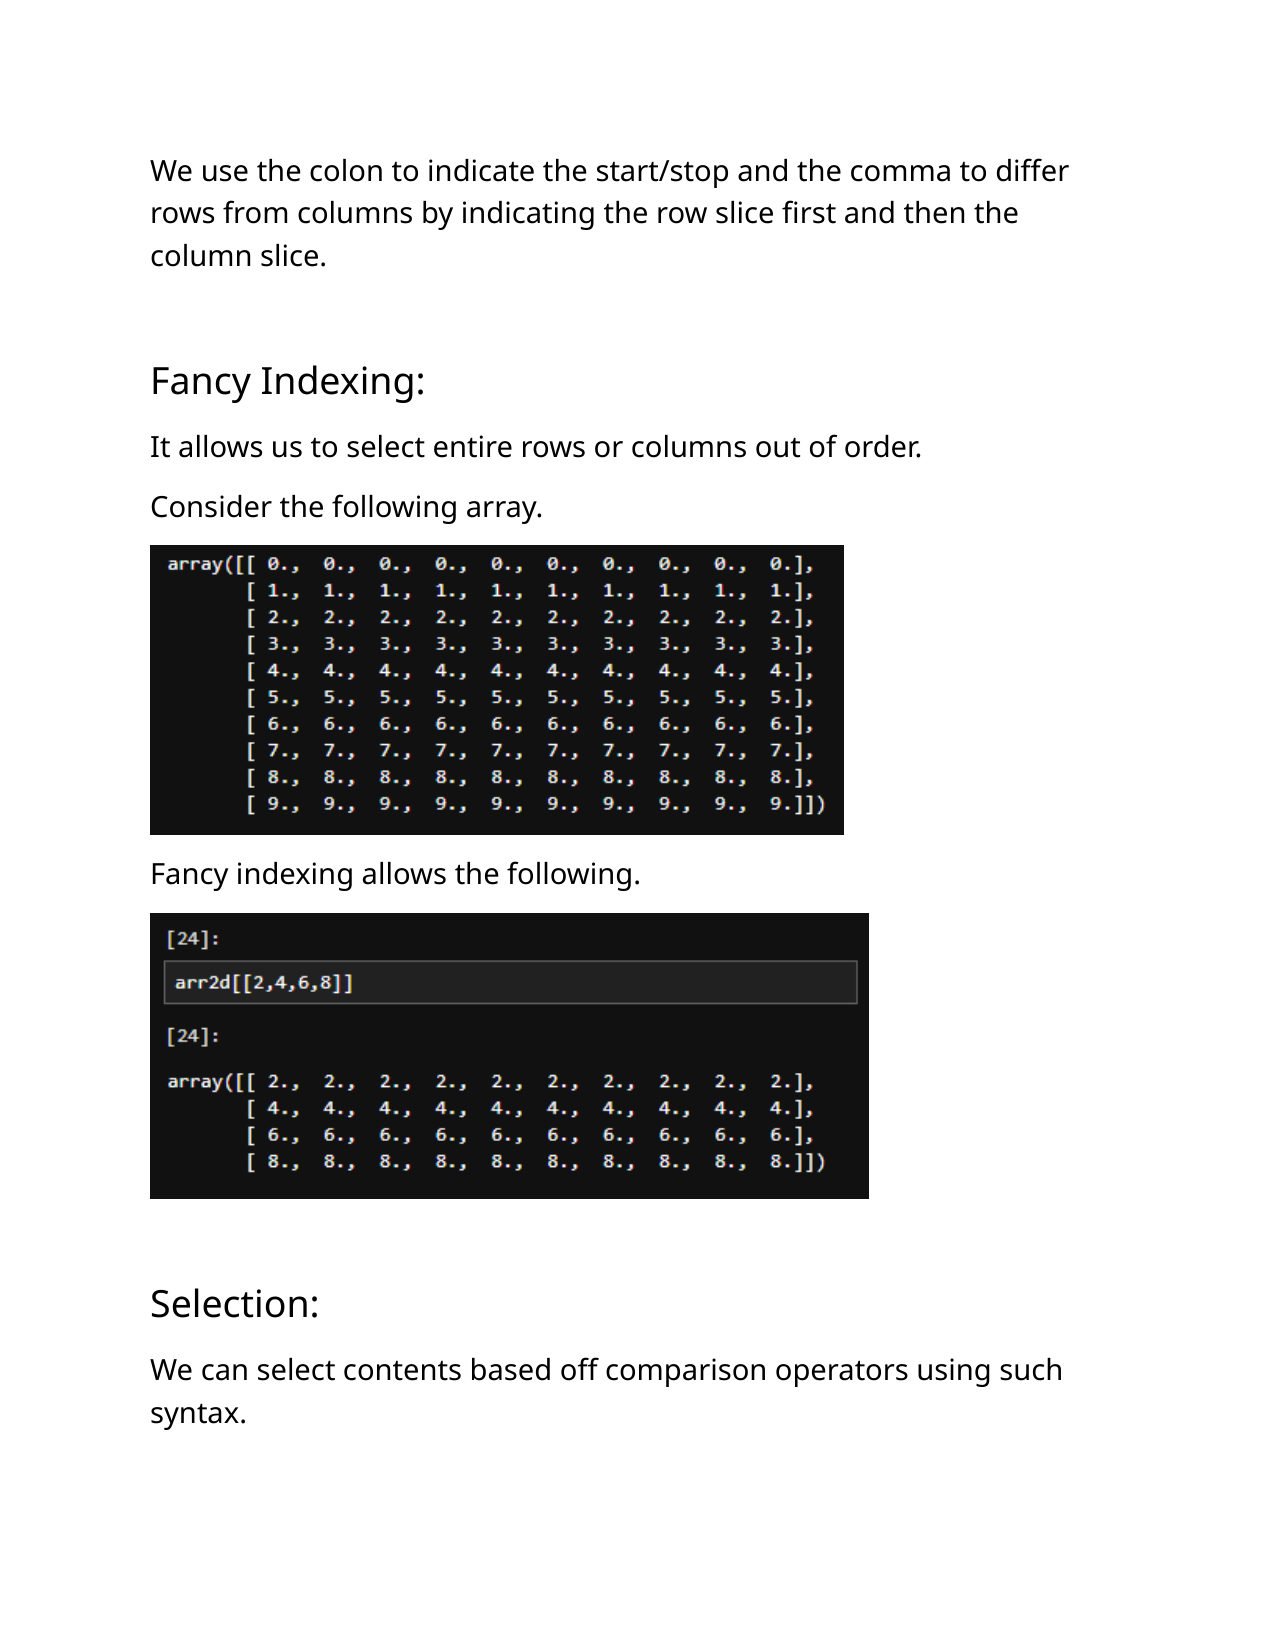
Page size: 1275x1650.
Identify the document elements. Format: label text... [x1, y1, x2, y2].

text Consider the following array. [150, 486, 1125, 526]
text We can select contents based off comparison operators using such syntax. [150, 1349, 1125, 1432]
text Selection: [150, 1278, 1125, 1329]
text It allows us to select entire rows or columns out of order. [150, 426, 1125, 466]
picture [150, 913, 869, 1199]
text Fancy indexing allows the following. [150, 853, 1125, 893]
text Fancy Indexing: [150, 354, 1125, 406]
picture [150, 545, 844, 835]
text We use the colon to indicate the start/stop and the comma to differ rows from columns by indicating the row slice first and then the column slice. [150, 150, 1125, 275]
